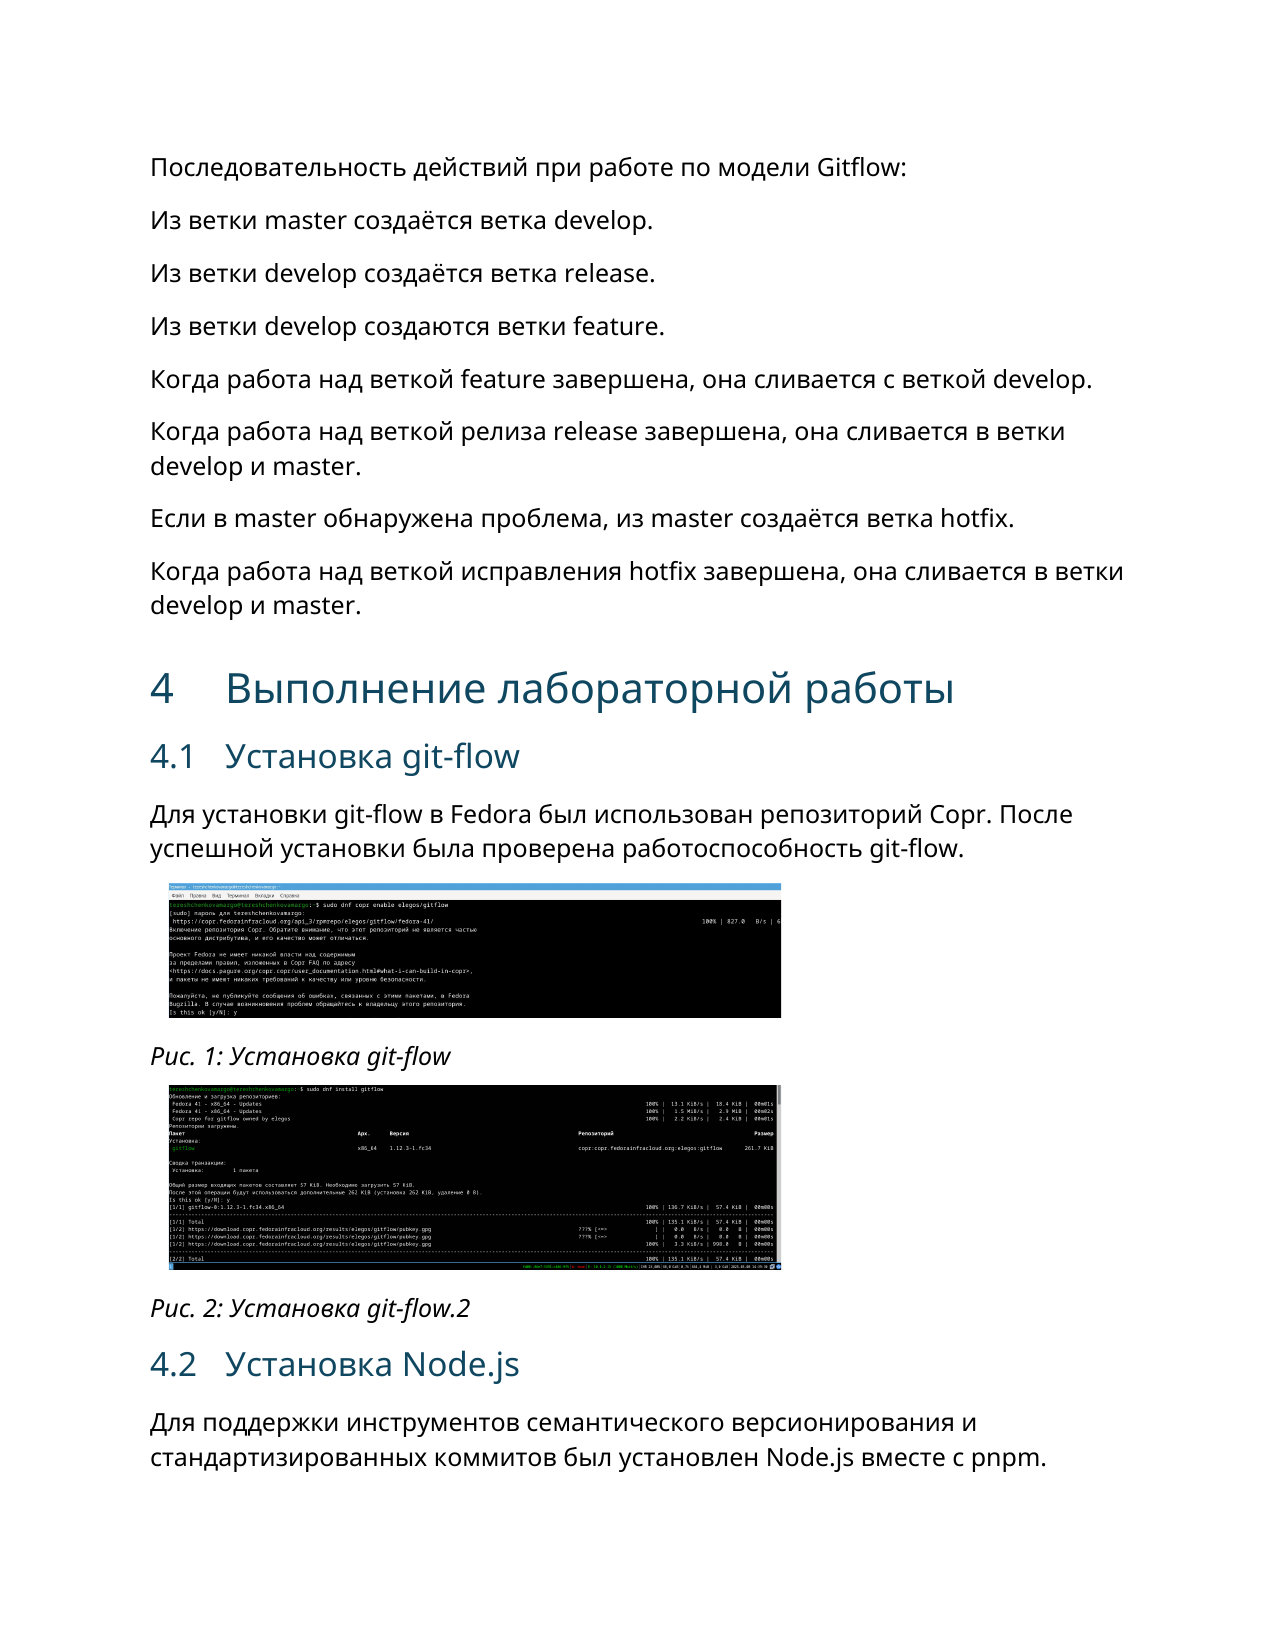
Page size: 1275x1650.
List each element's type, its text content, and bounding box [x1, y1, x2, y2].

text Последовательность действий при работе по модели Gitflow: [150, 150, 1125, 184]
text Из ветки master создаётся ветка develop. [150, 203, 1125, 237]
text Рис. 1: Установка git-flow [150, 1039, 1125, 1073]
subtitle 4.1 Установка git-flow [150, 733, 1125, 778]
text Когда работа над веткой релиза release завершена, она сливается в ветки develop и master. [150, 414, 1125, 482]
picture [168, 1085, 782, 1270]
text Если в master обнаружена проблема, из master создаётся ветка hotfix. [150, 501, 1125, 535]
text Рис. 2: Установка git-flow.2 [150, 1290, 1125, 1324]
text Когда работа над веткой исправления hotfix завершена, она сливается в ветки develop и master. [150, 554, 1125, 622]
text Для поддержки инструментов семантического версионирования и стандартизированных коммитов был установлен Node.js вместе с pnpm. [150, 1405, 1125, 1473]
picture [168, 883, 782, 1018]
text Когда работа над веткой feature завершена, она сливается с веткой develop. [150, 361, 1125, 395]
subtitle 4.2 Установка Node.js [150, 1341, 1125, 1386]
text Из ветки develop создаётся ветка release. [150, 256, 1125, 290]
text Из ветки develop создаются ветки feature. [150, 308, 1125, 342]
text Для установки git-flow в Fedora был использован репозиторий Copr. После успешной установки была проверена работоспособность git-flow. [150, 797, 1125, 865]
subtitle 4 Выполнение лабораторной работы [150, 659, 1125, 716]
